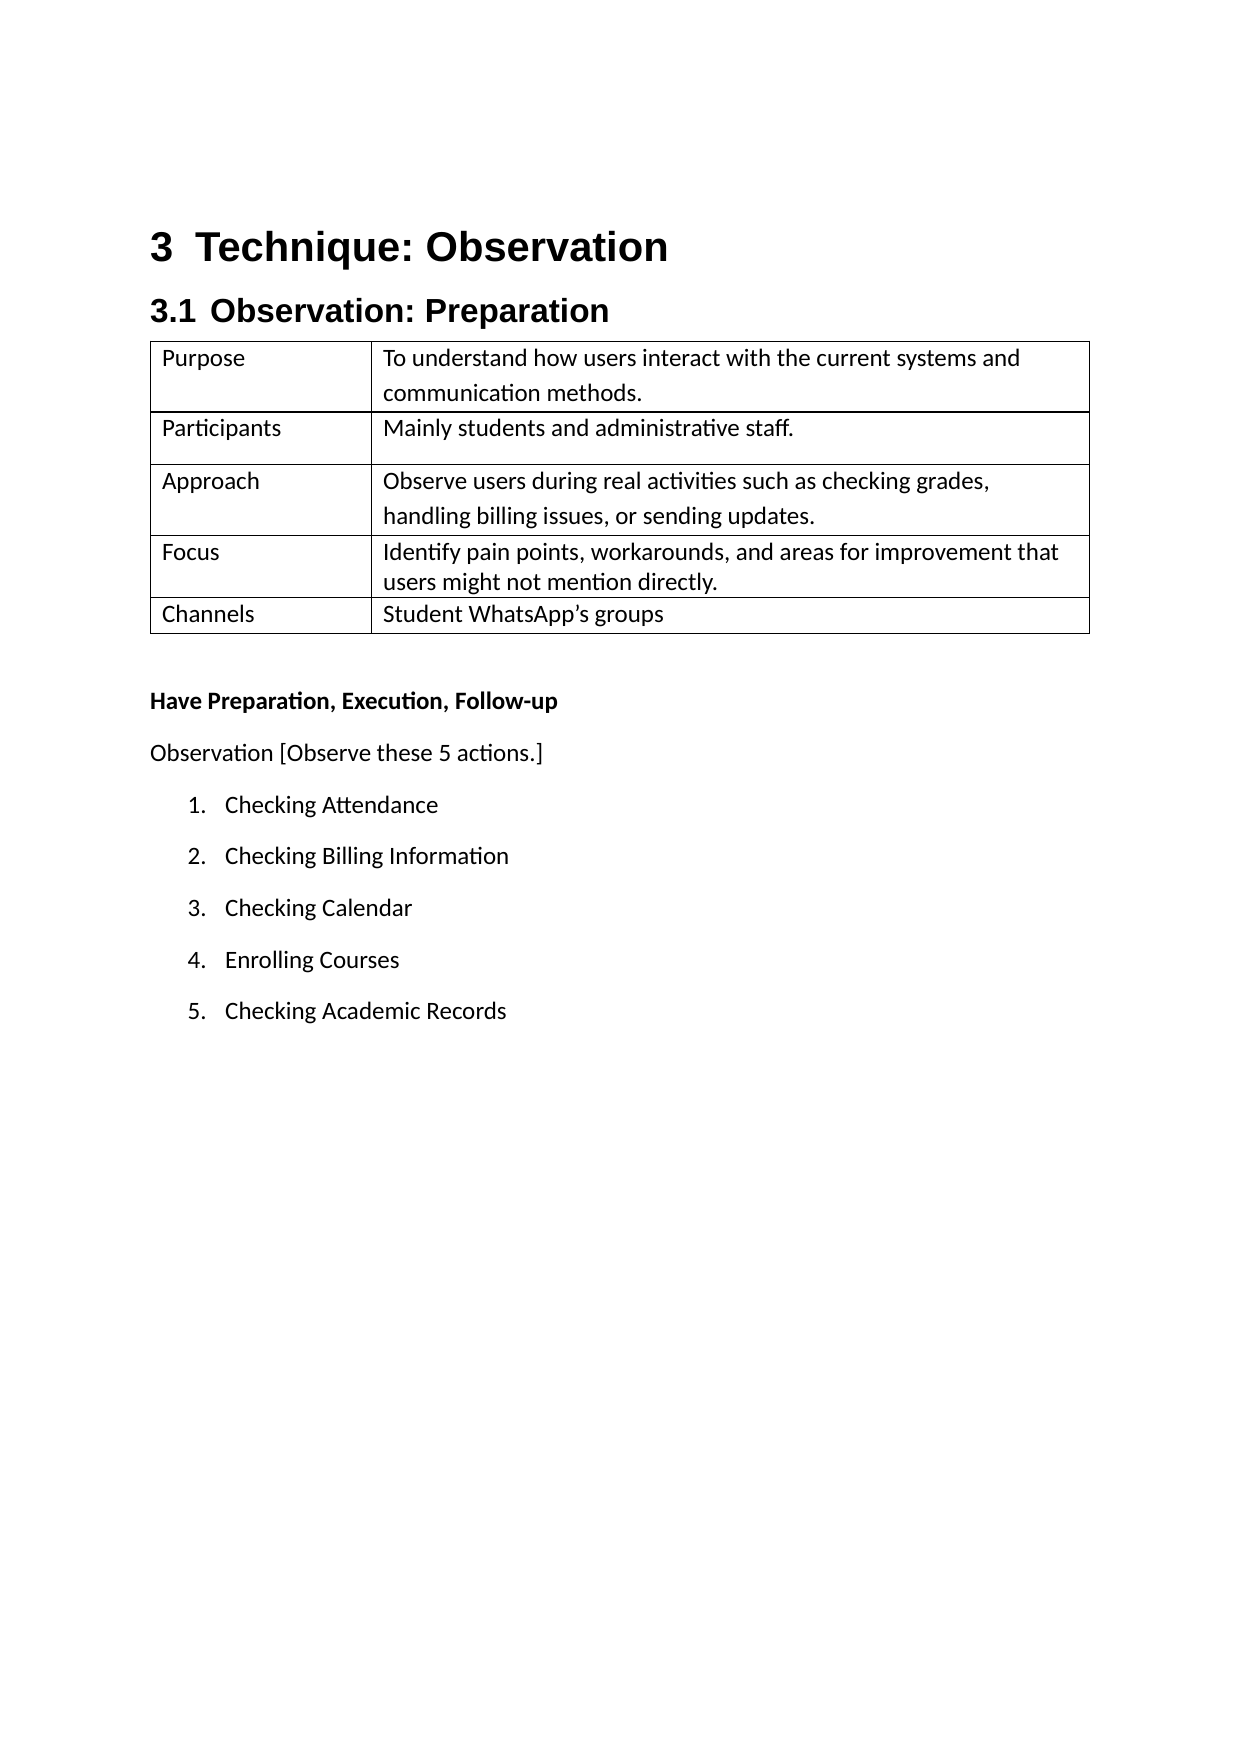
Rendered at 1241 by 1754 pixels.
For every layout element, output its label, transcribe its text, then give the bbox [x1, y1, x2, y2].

table_cell Channels [151, 598, 371, 633]
table_cell Observe users during real activities such as checking grades, handling billing issues, or sending updates. [372, 465, 1089, 535]
list Enrolling Courses [187, 944, 1090, 974]
table_cell Participants [151, 413, 371, 464]
table_cell Focus [151, 536, 371, 597]
list Checking Attendance [187, 789, 1090, 819]
text Observation [Observe these 5 actions.] [150, 737, 1090, 768]
table_header Purpose [151, 342, 371, 411]
list Checking Billing Information [187, 840, 1090, 871]
table_cell Student WhatsApp’s groups [372, 598, 1089, 633]
table_cell Mainly students and administrative staff. [372, 413, 1089, 464]
table_cell Approach [151, 465, 371, 535]
list Checking Academic Records [187, 995, 1090, 1026]
list Checking Calendar [187, 892, 1090, 923]
subtitle Technique: Observation [150, 222, 1090, 270]
table_cell Identify pain points, workarounds, and areas for improvement that users might not mention directly. [372, 536, 1089, 597]
table_header To understand how users interact with the current systems and communication methods. [372, 342, 1089, 411]
subtitle Observation: Preparation [150, 291, 1090, 329]
text Have Preparation, Execution, Follow-up [150, 685, 1090, 716]
